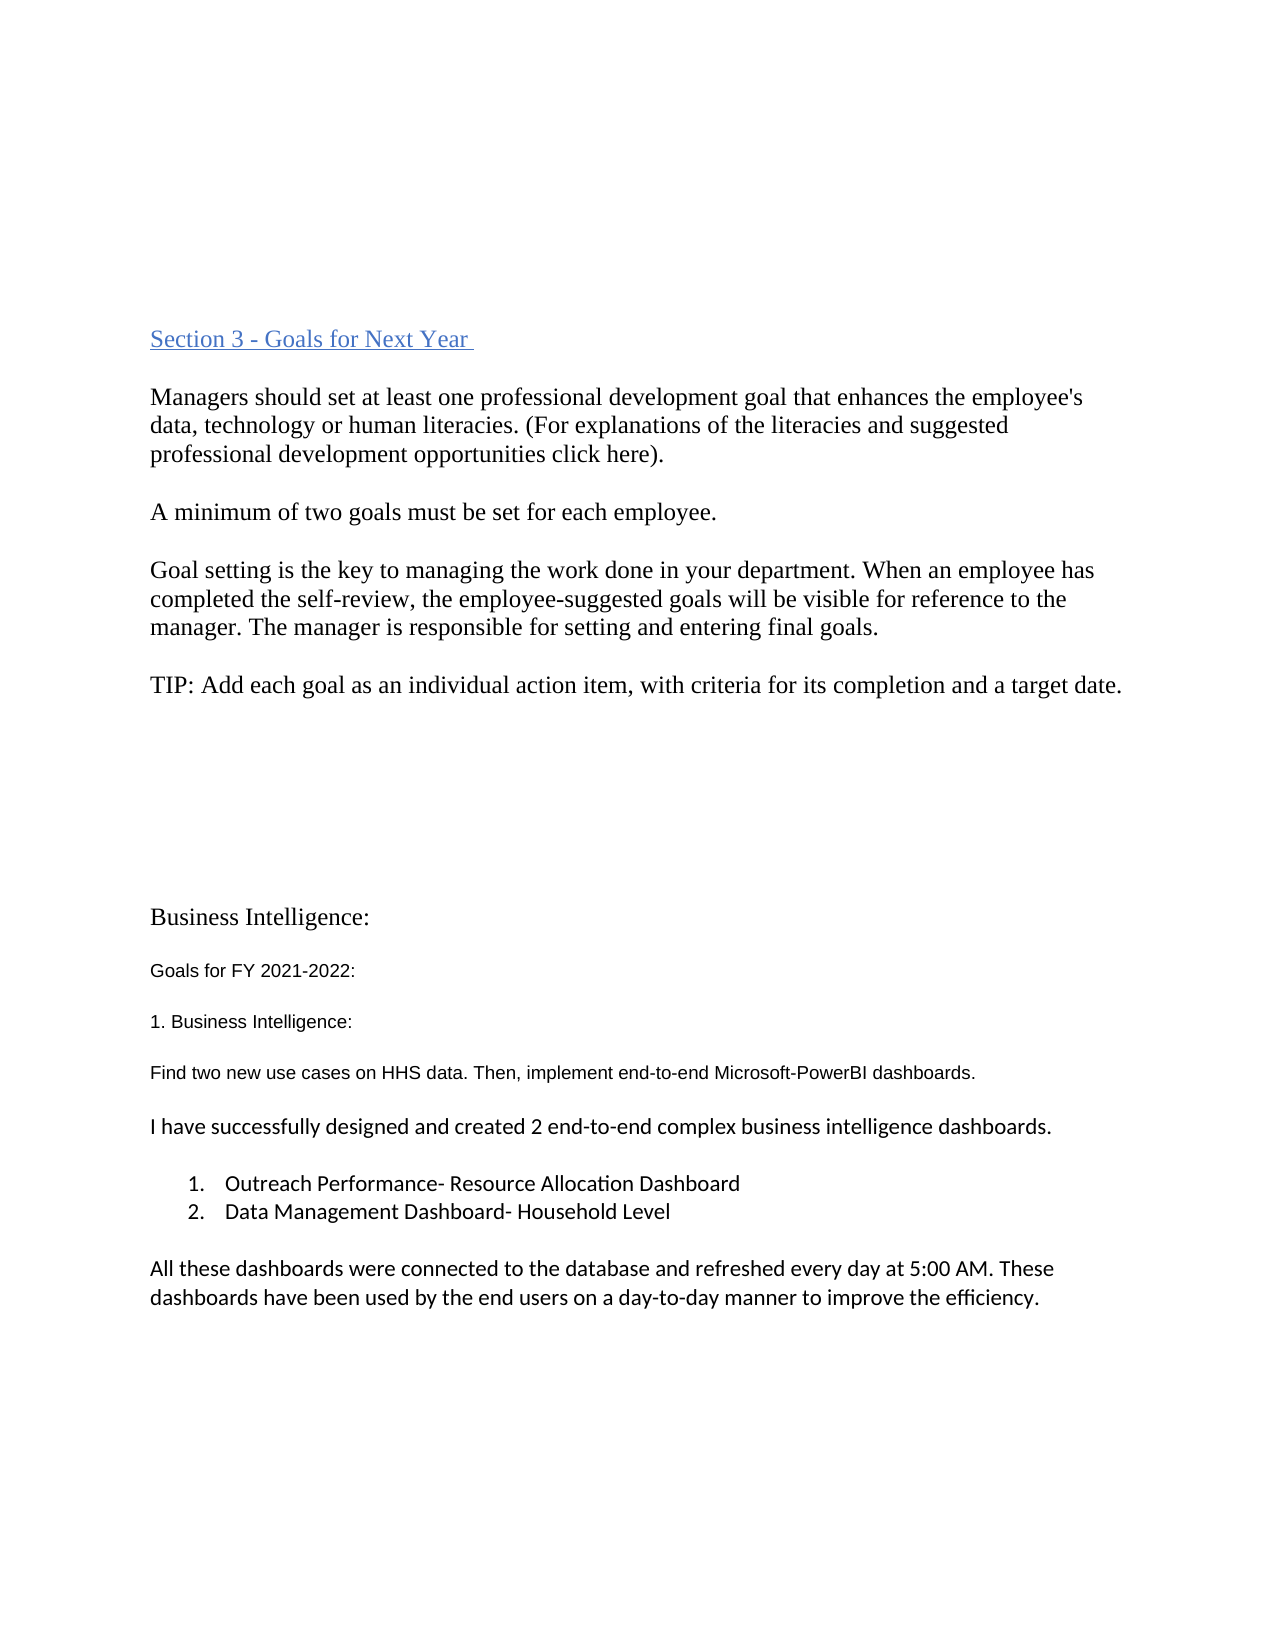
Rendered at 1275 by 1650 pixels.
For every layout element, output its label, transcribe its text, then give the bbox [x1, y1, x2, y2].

text Goal setting is the key to managing the work done in your department. When an employee has completed the self-review, the employee-suggested goals will be visible for reference to the manager. The manager is responsible for setting and entering final goals. [150, 555, 1125, 641]
text Business Intelligence: [150, 902, 1125, 931]
list Outreach Performance- Resource Allocation Dashboard [187, 1169, 1125, 1197]
text Section 3 - Goals for Next Year [150, 324, 1125, 352]
text 1. Business Intelligence: [150, 1011, 1125, 1032]
text Find two new use cases on HHS data. Then, implement end-to-end Microsoft-PowerBI dashboards. [150, 1061, 1125, 1083]
text Managers should set at least one professional development goal that enhances the employee's data, technology or human literacies. (For explanations of the literacies and suggested professional development opportunities click here). [150, 382, 1125, 468]
list Data Management Dashboard- Household Level [187, 1197, 1125, 1225]
text Goals for FY 2021-2022: [150, 960, 1125, 982]
text A minimum of two goals must be set for each employee. [150, 497, 1125, 526]
text All these dashboards were connected to the database and refreshed every day at 5:00 AM. These dashboards have been used by the end users on a day-to-day manner to improve the efficiency. [150, 1254, 1125, 1311]
text TIP: Add each goal as an individual action item, with criteria for its completion and a target date. [150, 670, 1125, 699]
text I have successfully designed and created 2 end-to-end complex business intelligence dashboards. [150, 1112, 1125, 1140]
